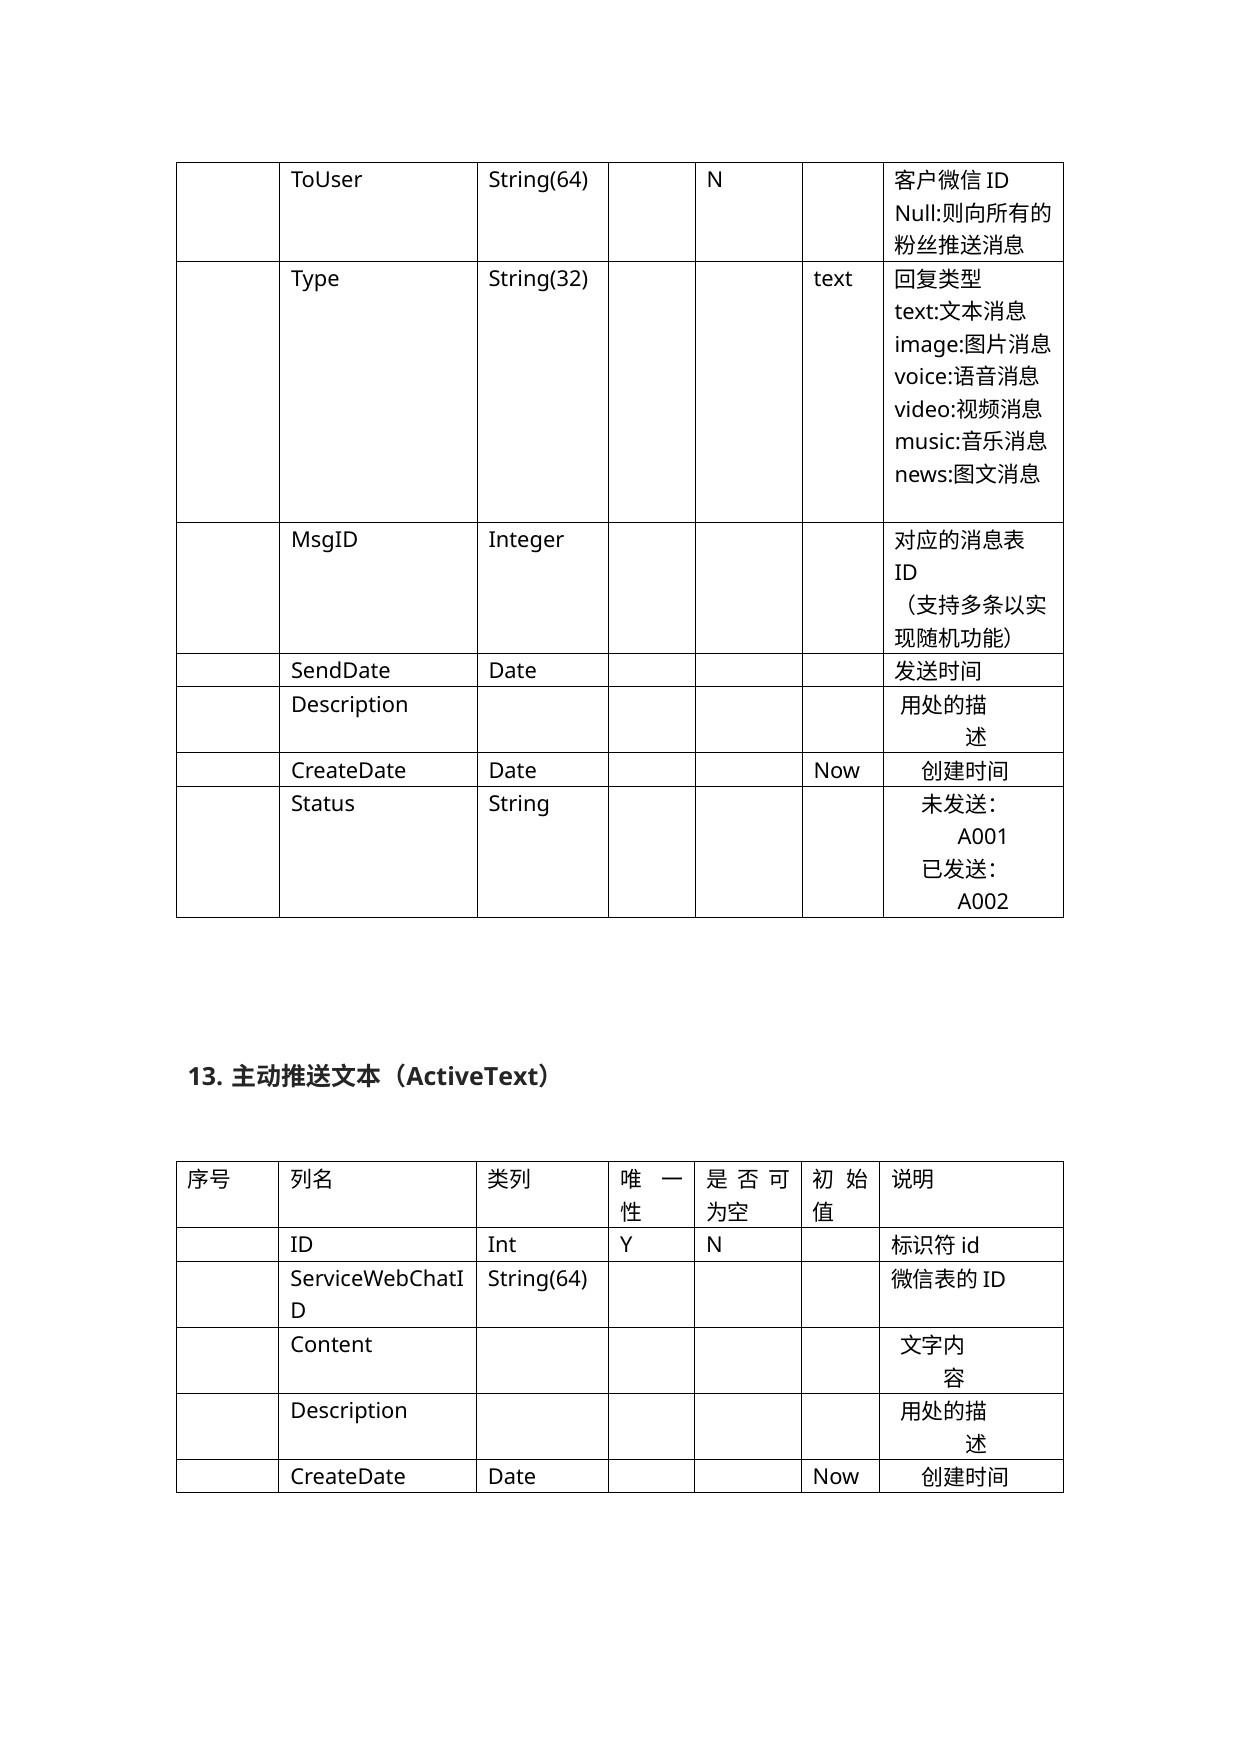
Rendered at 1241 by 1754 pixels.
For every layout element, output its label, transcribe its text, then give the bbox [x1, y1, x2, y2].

table_cell [477, 1394, 608, 1459]
table_cell text [803, 262, 883, 522]
table_cell String(64) [477, 1262, 608, 1327]
table_cell [696, 687, 802, 752]
table_cell [696, 523, 802, 653]
table_cell [803, 687, 883, 752]
table_cell [696, 654, 802, 686]
table_cell [609, 753, 695, 786]
table_header 说明 [880, 1162, 1063, 1227]
table_cell 未发送：A001 已发送：A002 [884, 787, 1063, 917]
table_cell [177, 787, 279, 917]
table_cell [177, 753, 279, 786]
table_cell [803, 787, 883, 917]
table_cell [609, 1394, 694, 1459]
table_cell Description [279, 1394, 476, 1459]
table_cell Status [280, 787, 477, 917]
table_cell Date [478, 753, 608, 786]
table_cell [696, 262, 802, 522]
table_cell [177, 687, 279, 752]
table_cell ToUser [280, 163, 477, 261]
table_cell [177, 1460, 278, 1492]
table_cell [609, 262, 695, 522]
table_cell 微信表的ID [880, 1262, 1063, 1327]
table_cell [477, 1328, 608, 1393]
table_cell [696, 787, 802, 917]
table_cell 用处的描述 [880, 1394, 1063, 1459]
table_cell Date [478, 654, 608, 686]
table_cell [609, 523, 695, 653]
table_cell Content [279, 1328, 476, 1393]
table_cell [609, 1262, 694, 1327]
table_cell String [478, 787, 608, 917]
table_cell [177, 262, 279, 522]
table_cell [696, 753, 802, 786]
table_cell 用处的描述 [884, 687, 1063, 752]
table_cell ID [279, 1228, 476, 1261]
table_cell N [696, 163, 802, 261]
subtitle 主动推送文本（ActiveText） [187, 1042, 1053, 1107]
table_cell String(64) [478, 163, 608, 261]
table_cell [609, 654, 695, 686]
table_cell ServiceWebChatID [279, 1262, 476, 1327]
table_cell 文字内容 [880, 1328, 1063, 1393]
table_cell [802, 1394, 879, 1459]
table_header 是否可为空 [695, 1162, 801, 1227]
table_header 列名 [279, 1162, 476, 1227]
table_cell Date [477, 1460, 608, 1492]
table_cell 回复类型 text:文本消息 image:图片消息 voice:语音消息 video:视频消息 music:音乐消息 news:图文消息 [884, 262, 1063, 522]
table_cell Type [280, 262, 477, 522]
table_cell Int [477, 1228, 608, 1261]
table_cell [803, 163, 883, 261]
table_cell CreateDate [279, 1460, 476, 1492]
table_cell String(32) [478, 262, 608, 522]
table_cell CreateDate [280, 753, 477, 786]
table_cell Integer [478, 523, 608, 653]
table_cell [609, 1328, 694, 1393]
table_cell SendDate [280, 654, 477, 686]
table_cell [177, 1328, 278, 1393]
table_cell [609, 1460, 694, 1492]
table_cell [177, 163, 279, 261]
table_cell [609, 163, 695, 261]
table_cell [177, 523, 279, 653]
table_header 序号 [177, 1162, 278, 1227]
table_cell [177, 654, 279, 686]
table_header 类列 [477, 1162, 608, 1227]
table_cell [695, 1394, 801, 1459]
table_cell Y [609, 1228, 694, 1261]
table_cell [695, 1262, 801, 1327]
table_cell [177, 1394, 278, 1459]
table_cell 创建时间 [880, 1460, 1063, 1492]
table_cell 标识符id [880, 1228, 1063, 1261]
table_cell 发送时间 [884, 654, 1063, 686]
table_header 唯一性 [609, 1162, 694, 1227]
table_cell [803, 523, 883, 653]
table_cell [609, 787, 695, 917]
table_cell MsgID [280, 523, 477, 653]
table_cell Now [803, 753, 883, 786]
table_cell [177, 1262, 278, 1327]
table_cell [803, 654, 883, 686]
table_cell [802, 1228, 879, 1261]
table_cell [695, 1460, 801, 1492]
table_cell [802, 1328, 879, 1393]
table_cell 创建时间 [884, 753, 1063, 786]
table_cell N [695, 1228, 801, 1261]
table_cell [695, 1328, 801, 1393]
table_cell Description [280, 687, 477, 752]
table_cell 客户微信ID Null:则向所有的粉丝推送消息 [884, 163, 1063, 261]
table_cell [478, 687, 608, 752]
table_cell [177, 1228, 278, 1261]
table_cell Now [802, 1460, 879, 1492]
table_cell [802, 1262, 879, 1327]
table_cell 对应的消息表ID （支持多条以实现随机功能） [884, 523, 1063, 653]
table_cell [609, 687, 695, 752]
table_header 初始值 [802, 1162, 879, 1227]
